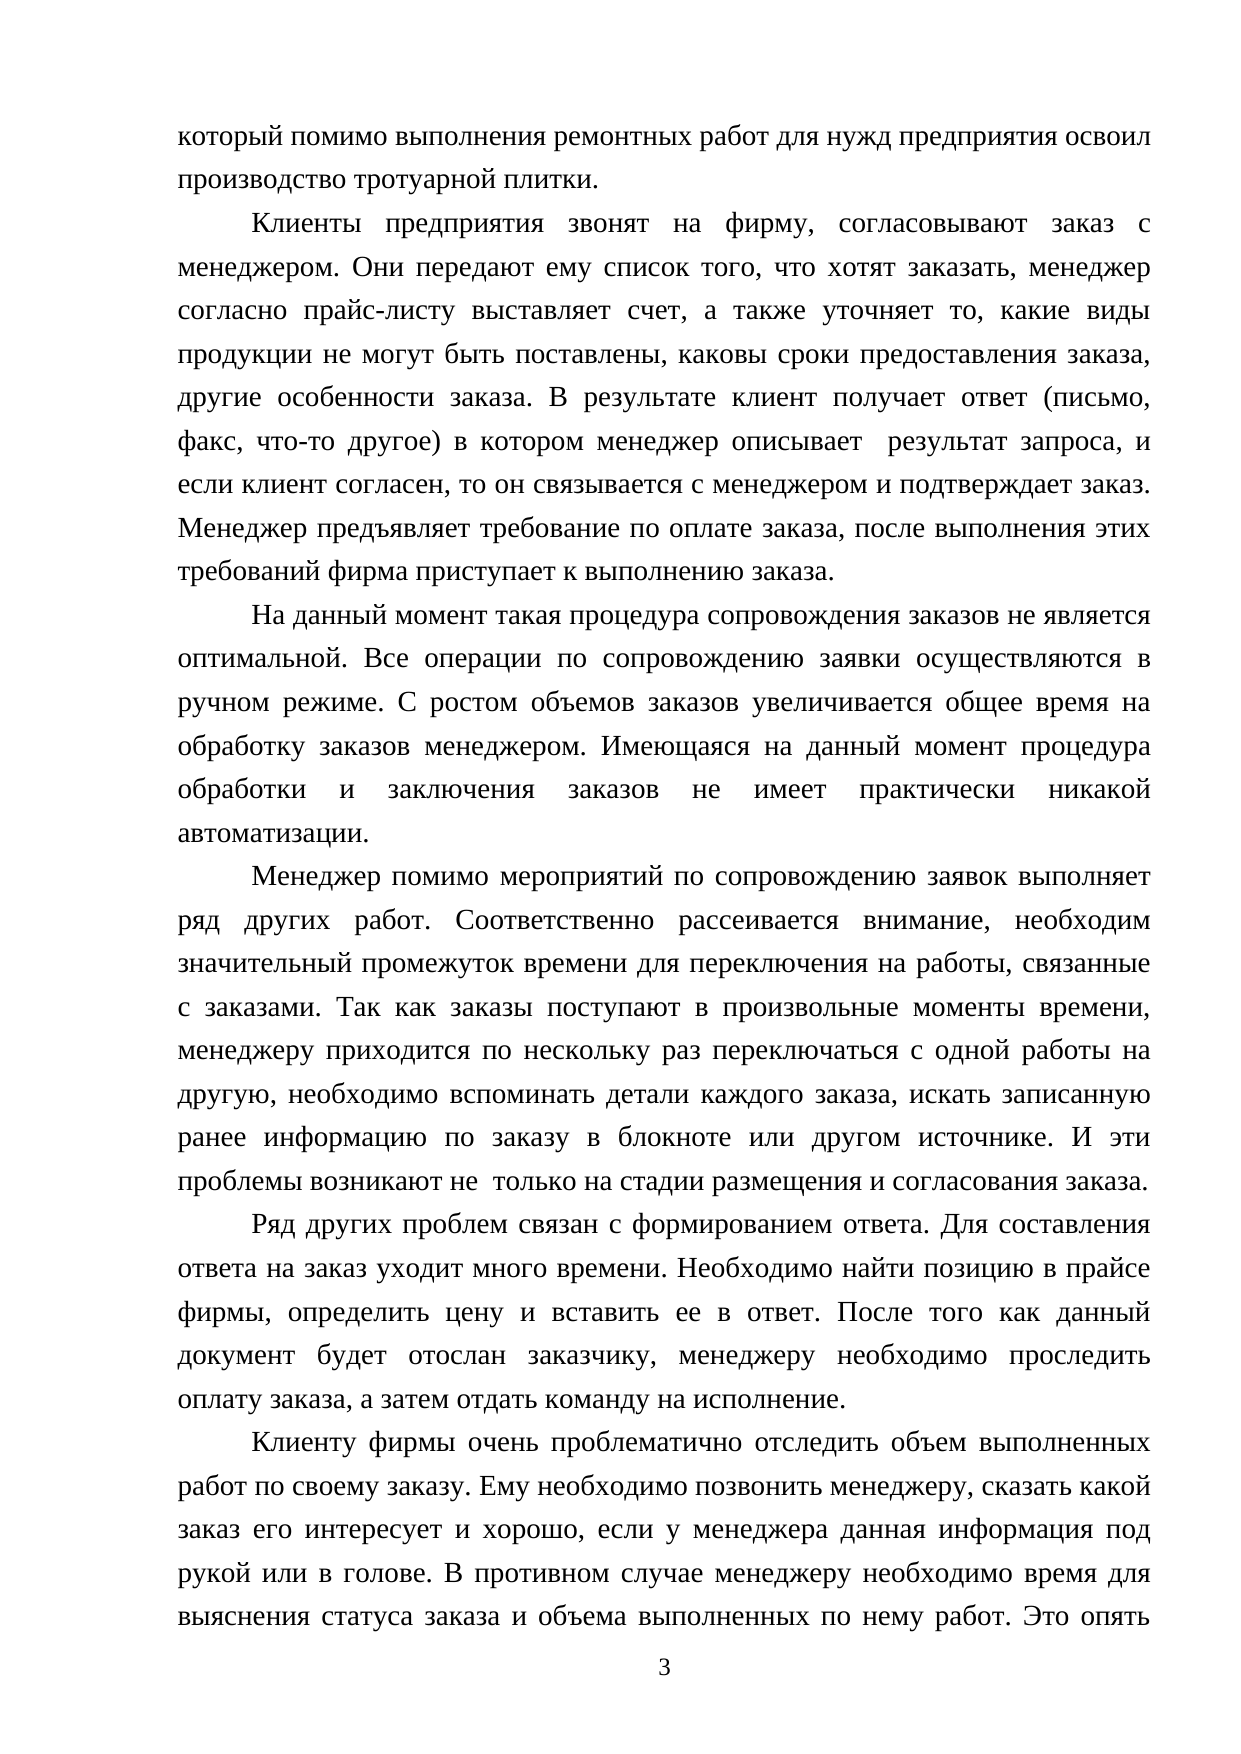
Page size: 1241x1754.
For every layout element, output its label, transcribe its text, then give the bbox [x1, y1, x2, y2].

text На данный момент такая процедура сопровождения заказов не является оптимальной. Все операции по сопровождению заявки осуществляются в ручном режиме. С ростом объемов заказов увеличивается общее время на обработку заказов менеджером. Имеющаяся на данный момент процедура обработки и заключения заказов не имеет практически никакой автоматизации. [177, 597, 1152, 848]
text Клиенты предприятия звонят на фирму, согласовывают заказ с менеджером. Они передают ему список того, что хотят заказать, менеджер согласно прайс-листу выставляет счет, а также уточняет то, какие виды продукции не могут быть поставлены, каковы сроки предоставления заказа, другие особенности заказа. В результате клиент получает ответ (письмо, факс, что-то другое) в котором менеджер описывает результат запроса, и если клиент согласен, то он связывается с менеджером и подтверждает заказ. Менеджер предъявляет требование по оплате заказа, после выполнения этих требований фирма приступает к выполнению заказа. [177, 205, 1152, 587]
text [177, 1424, 1152, 1632]
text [177, 118, 1152, 195]
text Менеджер помимо мероприятий по сопровождению заявок выполняет ряд других работ. Соответственно рассеивается внимание, необходим значительный промежуток времени для переключения на работы, связанные с заказами. Так как заказы поступают в произвольные моменты времени, менеджеру приходится по нескольку раз переключаться с одной работы на другую, необходимо вспоминать детали каждого заказа, искать записанную ранее информацию по заказу в блокноте или другом источнике. И эти проблемы возникают не только на стадии размещения и согласования заказа. [177, 858, 1152, 1197]
text Ряд других проблем связан с формированием ответа. Для составления ответа на заказ уходит много времени. Необходимо найти позицию в прайсе фирмы, определить цену и вставить ее в ответ. После того как данный документ будет отослан заказчику, менеджеру необходимо проследить оплату заказа, а затем отдать команду на исполнение. [177, 1207, 1152, 1414]
